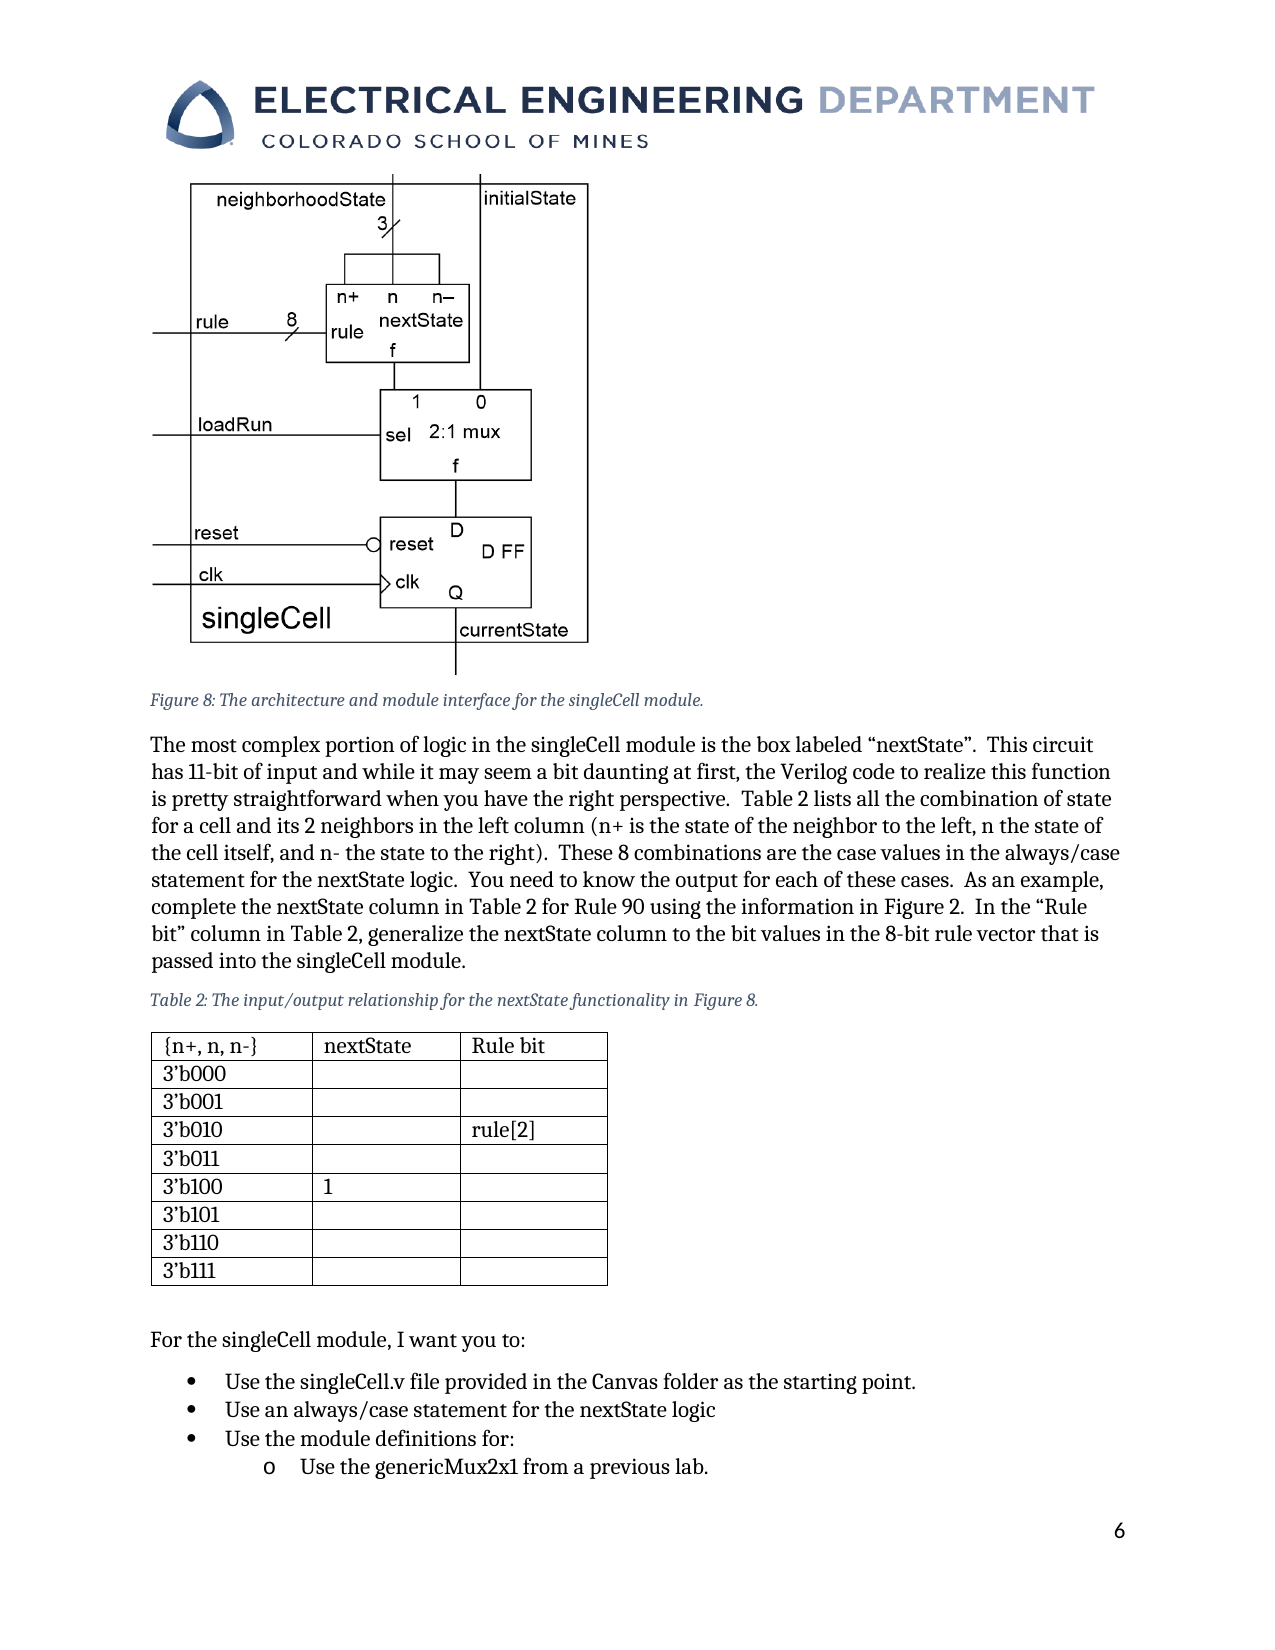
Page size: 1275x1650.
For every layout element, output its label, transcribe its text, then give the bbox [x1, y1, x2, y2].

table_cell [461, 1230, 607, 1257]
table_header nextState [313, 1033, 460, 1060]
table_cell rule[2] [461, 1117, 607, 1144]
table_cell [313, 1061, 460, 1088]
table_cell 3’b100 [152, 1174, 312, 1201]
table_header {n+, n, n-} [152, 1033, 312, 1060]
table_cell 1 [313, 1174, 460, 1201]
table_cell [313, 1202, 460, 1229]
table_cell [461, 1258, 607, 1285]
text The most complex portion of logic in the singleCell module is the box labeled “nextState”. This circuit has 11-bit of input and while it may seem a bit daunting at first, the Verilog code to realize this function is pretty straightforward when you have the right perspective. Table 2 lists all the combination of state for a cell and its 2 neighbors in the left column (n+ is the state of the neighbor to the left, n the state of the cell itself, and n- the state to the right). These 8 combinations are the case values in the always/case statement for the nextState logic. You need to know the output for each of these cases. As an example, complete the nextState column in Table 2 for Rule 90 using the information in Figure 2. In the “Rule bit” column in Table 2, generalize the nextState column to the bit values in the 8-bit rule vector that is passed into the singleCell module. [150, 732, 1125, 974]
table_cell [313, 1258, 460, 1285]
table_cell [313, 1145, 460, 1172]
table_cell [461, 1089, 607, 1116]
table_cell [313, 1117, 460, 1144]
text For the singleCell module, I want you to: [150, 1327, 1125, 1354]
table_cell 3’b011 [152, 1145, 312, 1172]
table_header Rule bit [461, 1033, 607, 1060]
text Figure 8: The architecture and module interface for the singleCell module. [150, 689, 1125, 711]
table_cell [461, 1145, 607, 1172]
list Use the module definitions for: [187, 1425, 1125, 1452]
table_cell [461, 1061, 607, 1088]
table_cell [461, 1202, 607, 1229]
list Use the singleCell.v file provided in the Canvas folder as the starting point. [187, 1368, 1125, 1395]
table_cell 3’b000 [152, 1061, 312, 1088]
list Use an always/case statement for the nextState logic [187, 1397, 1125, 1423]
table_cell 3’b001 [152, 1089, 312, 1116]
table_cell 3’b101 [152, 1202, 312, 1229]
table_cell 3’b111 [152, 1258, 312, 1285]
table_cell 3’b110 [152, 1230, 312, 1257]
table_cell [461, 1174, 607, 1201]
table_cell [313, 1230, 460, 1257]
table_cell [313, 1089, 460, 1116]
text Table 2: The input/output relationship for the nextState functionality in Figure 8. [150, 989, 1125, 1011]
list Use the genericMux2x1 from a previous lab. [262, 1454, 1125, 1481]
picture [150, 75, 1109, 675]
table_cell 3’b010 [152, 1117, 312, 1144]
